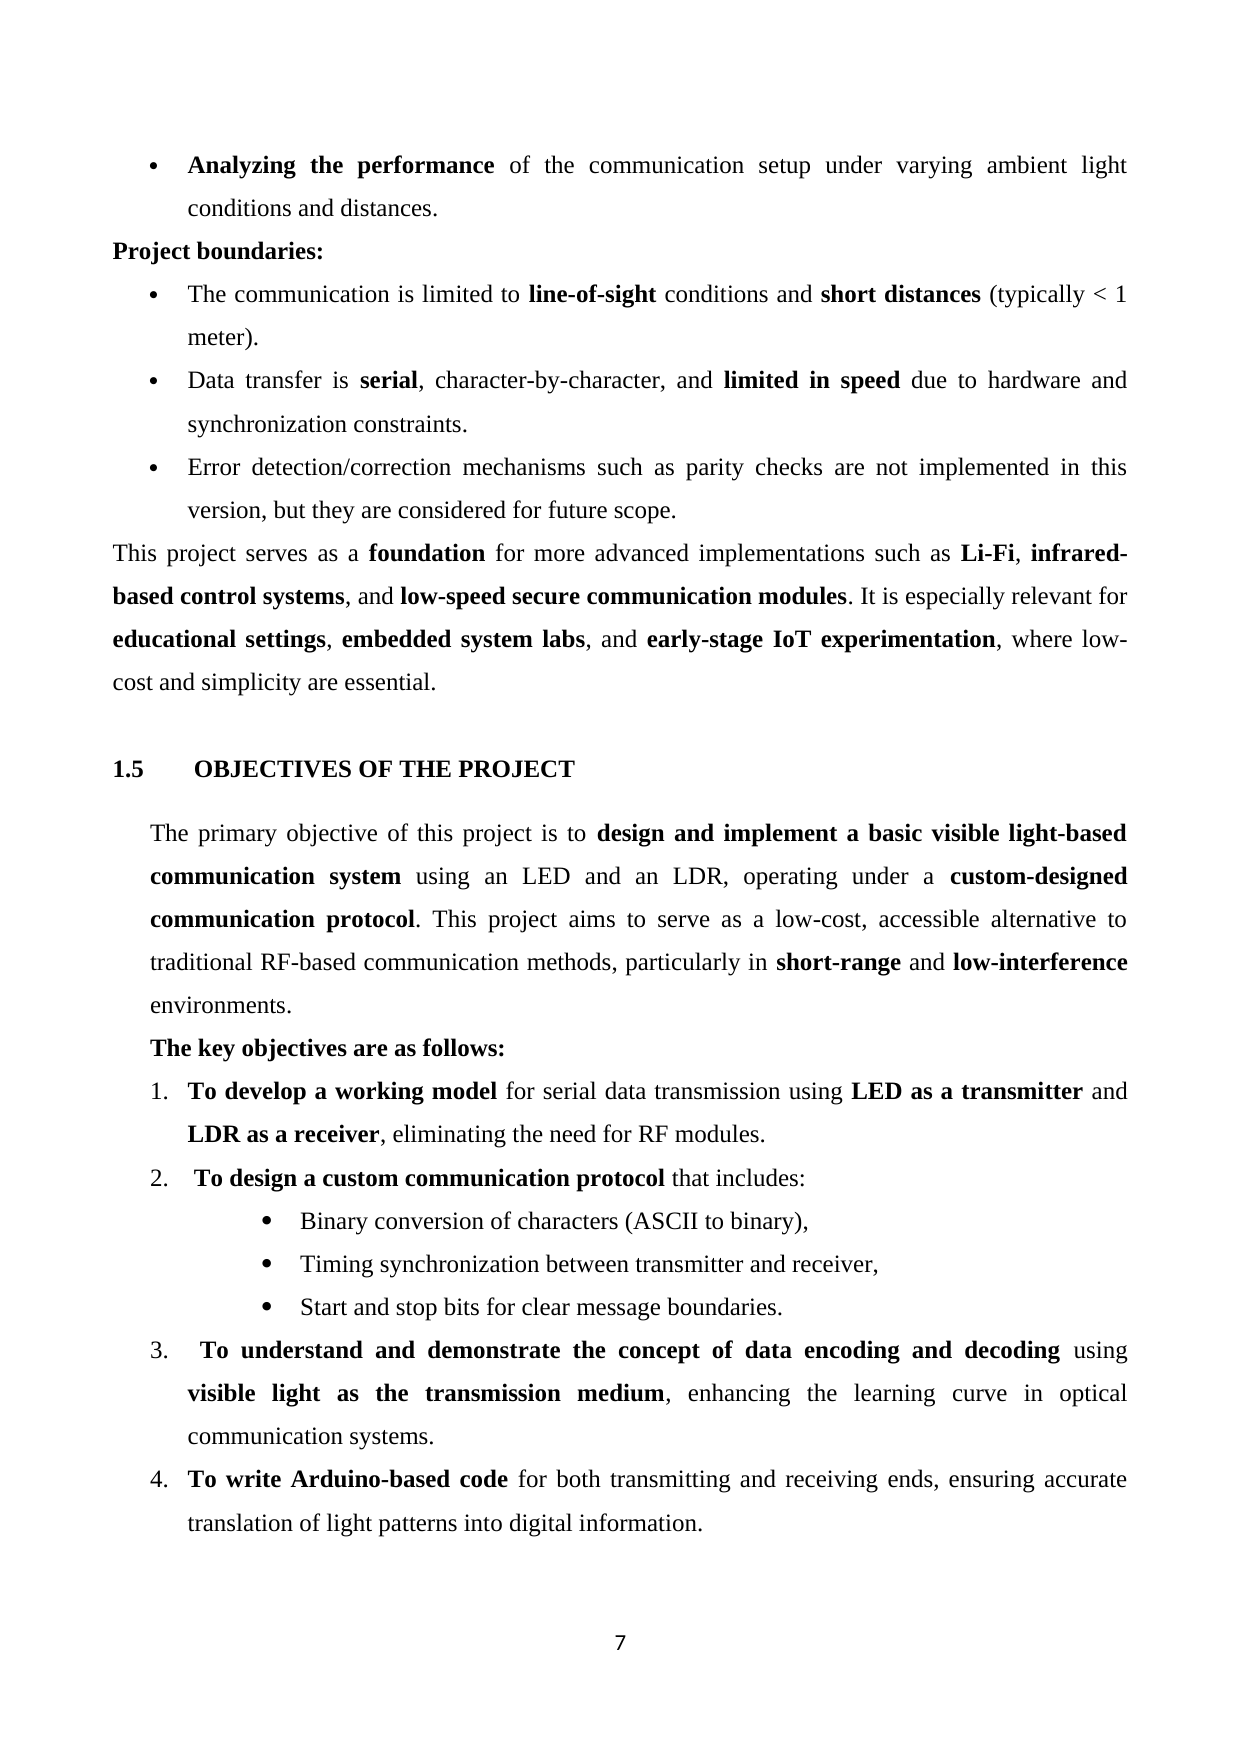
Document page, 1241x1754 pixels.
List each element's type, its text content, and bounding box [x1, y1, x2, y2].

text This project serves as a foundation for more advanced implementations such as Li-Fi, infrared-based control systems, and low-speed secure communication modules. It is especially relevant for educational settings, embedded system labs, and early-stage IoT experimentation, where low-cost and simplicity are essential. [112, 538, 1128, 696]
list Error detection/correction mechanisms such as parity checks are not implemented in this version, but they are considered for future scope. [150, 452, 1128, 524]
list To develop a working model for serial data transmission using LED as a transmitter and LDR as a receiver, eliminating the need for RF modules. [150, 1076, 1128, 1148]
list Analyzing the performance of the communication setup under varying ambient light conditions and distances. [150, 150, 1128, 222]
list Timing synchronization between transmitter and receiver, [262, 1249, 1128, 1278]
text The key objectives are as follows: [150, 1033, 1128, 1062]
list The communication is limited to line-of-sight conditions and short distances (typically < 1 meter). [150, 279, 1128, 351]
list To understand and demonstrate the concept of data encoding and decoding using visible light as the transmission medium, enhancing the learning curve in optical communication systems. [150, 1335, 1128, 1450]
list Data transfer is serial, character-by-character, and limited in speed due to hardware and synchronization constraints. [150, 366, 1128, 437]
list To write Arduino-based code for both transmitting and receiving ends, ensuring accurate translation of light patterns into digital information. [150, 1464, 1128, 1536]
list Binary conversion of characters (ASCII to binary), [262, 1206, 1128, 1234]
text The primary objective of this project is to design and implement a basic visible light-based communication system using an LED and an LDR, operating under a custom-designed communication protocol. This project aims to serve as a low-cost, accessible alternative to traditional RF-based communication methods, particularly in short-range and low-interference environments. [150, 818, 1128, 1019]
list Start and stop bits for clear message boundaries. [262, 1292, 1128, 1321]
text Project boundaries: [112, 236, 1128, 265]
list To design a custom communication protocol that includes: [150, 1163, 1128, 1191]
text 1.5 OBJECTIVES OF THE PROJECT [112, 754, 1128, 782]
